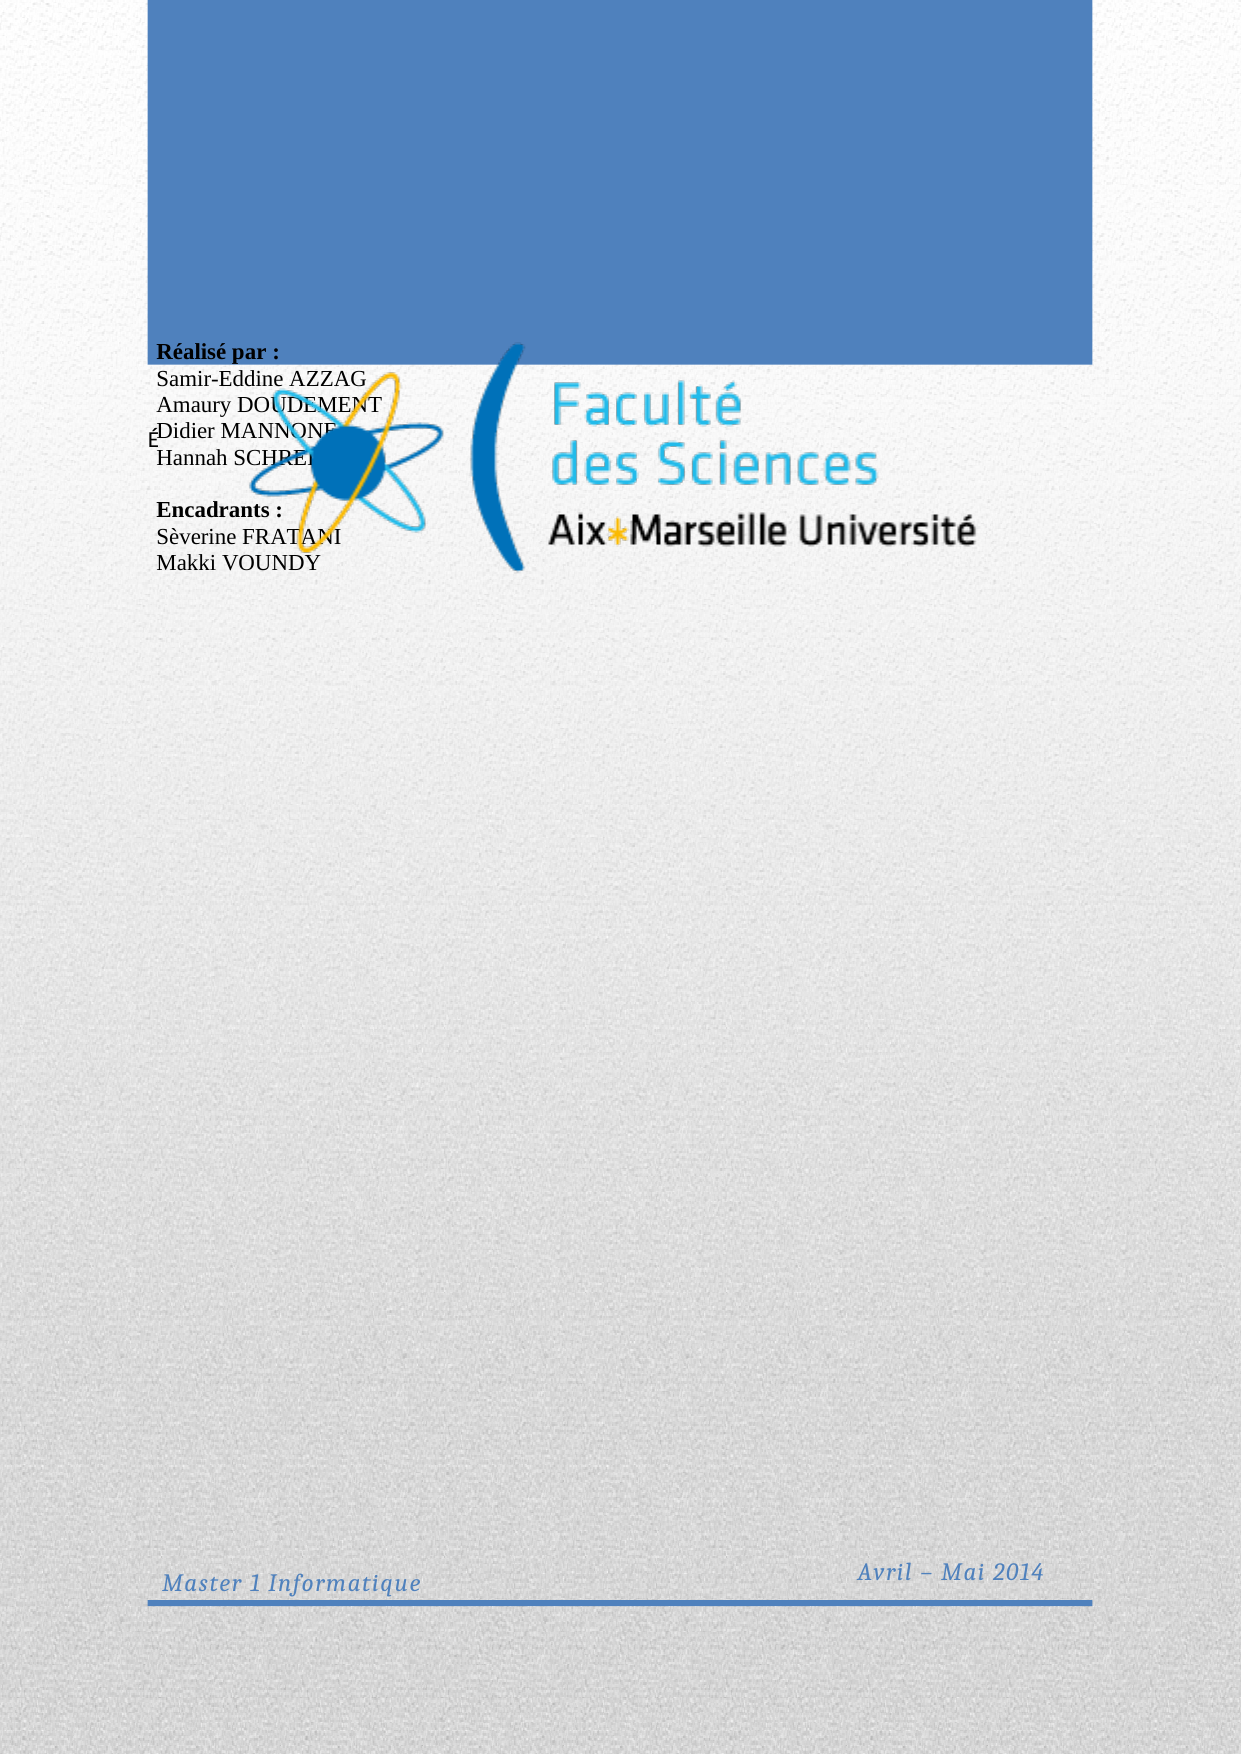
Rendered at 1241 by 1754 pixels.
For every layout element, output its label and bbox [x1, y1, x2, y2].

picture [204, 277, 1050, 619]
